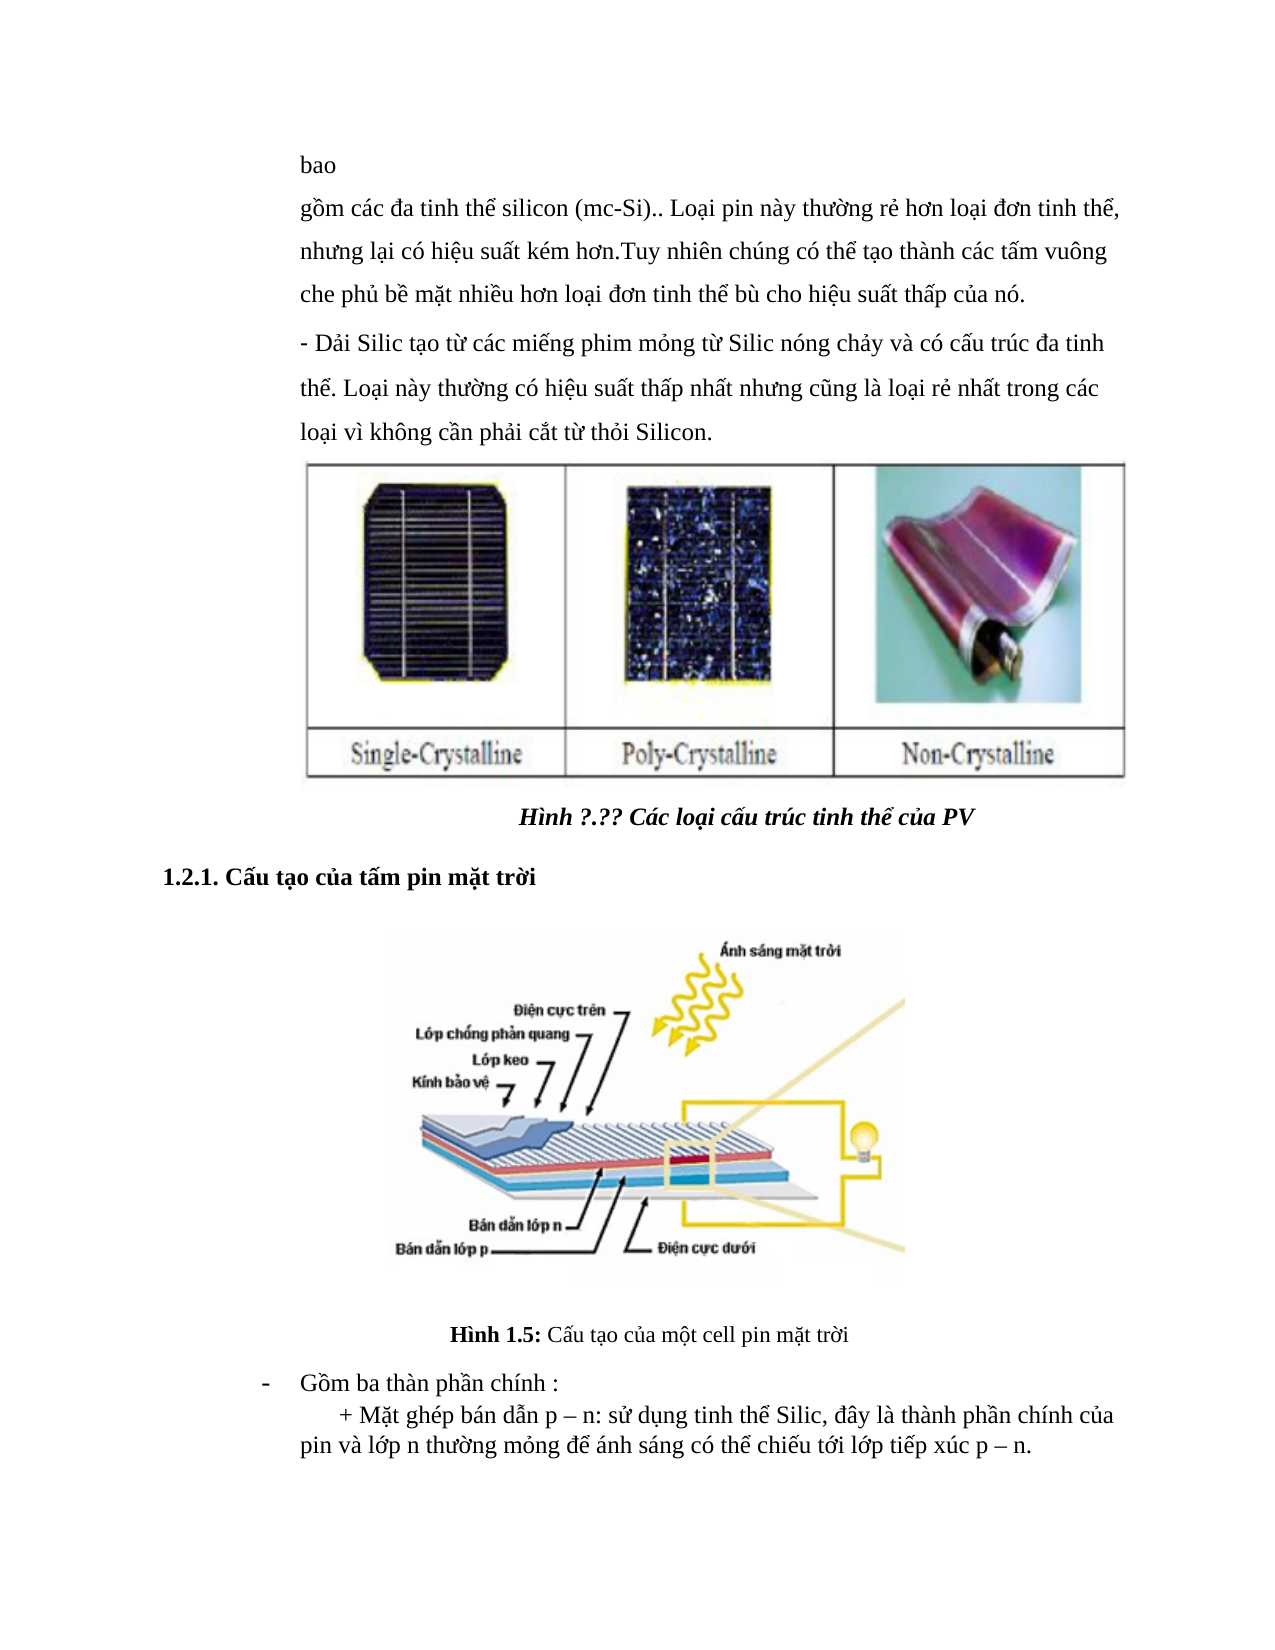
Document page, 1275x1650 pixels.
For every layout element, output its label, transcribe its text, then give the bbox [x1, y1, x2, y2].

list + Mặt ghép bán dẫn p – n: sử dụng tinh thể Silic, đây là thành phần chính của pin và lớp n thường mỏng để ánh sáng có thể chiếu tới lớp tiếp xúc p – n. [300, 1400, 1125, 1459]
text Hình 1.5: Cấu tạo của một cell pin mặt trời [150, 1321, 1125, 1348]
picture [300, 459, 1134, 788]
text 1.2.1. Cấu tạo của tấm pin mặt trời [150, 862, 1125, 891]
list Hình ?.?? Các loại cấu trúc tinh thể của PV [300, 802, 1125, 831]
list Gồm ba thàn phần chính : [261, 1366, 1125, 1397]
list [262, 150, 1125, 445]
picture [368, 921, 932, 1291]
